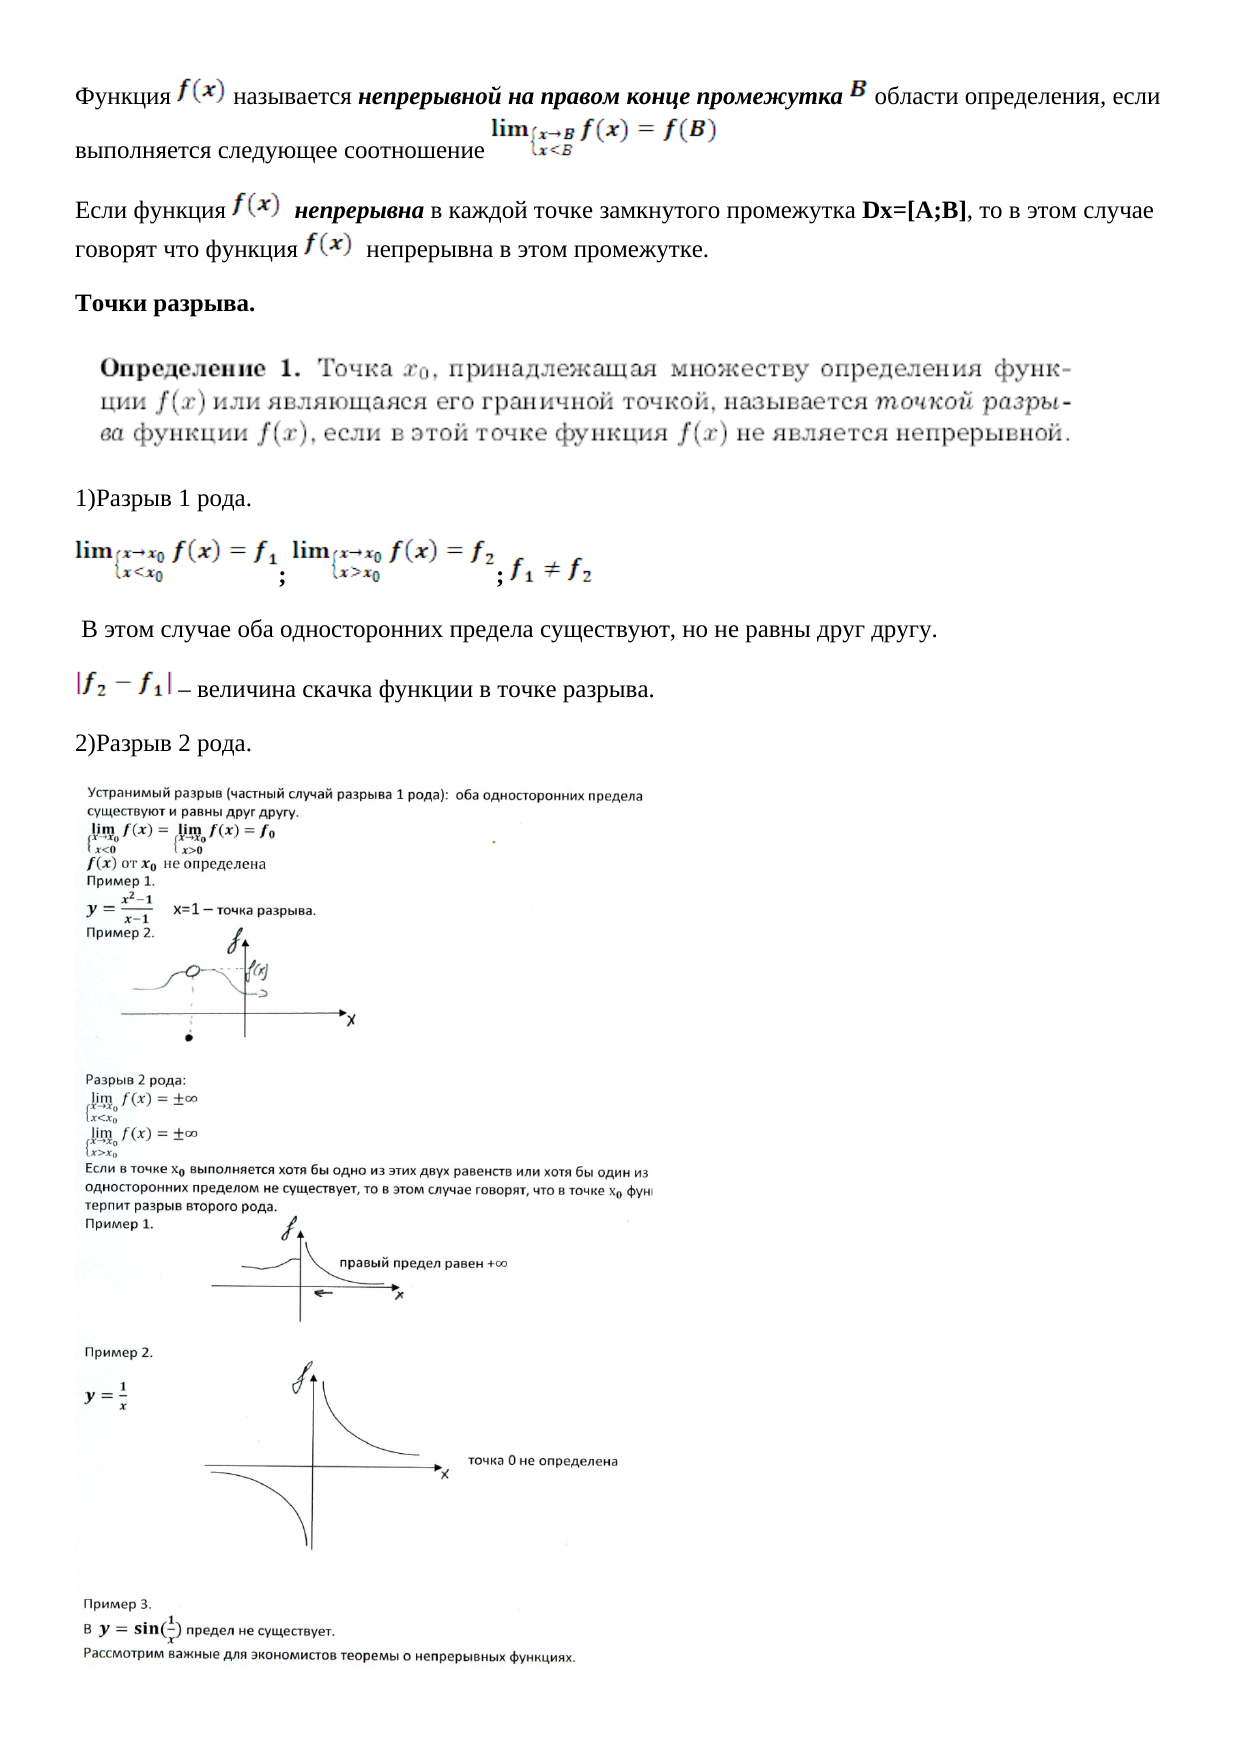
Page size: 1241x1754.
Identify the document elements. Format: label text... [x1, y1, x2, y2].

picture [75, 667, 172, 698]
picture [510, 553, 595, 584]
picture [304, 228, 354, 258]
text Функция называется непрерывной на правом конце промежутка области определения, если выполняется следующее соотношение [75, 75, 1165, 164]
picture [491, 114, 717, 159]
picture [75, 782, 653, 1668]
text 1)Разрыв 1 рода. [75, 483, 1165, 512]
text – величина скачка функции в точке разрыва. [75, 668, 1165, 703]
picture [232, 188, 282, 219]
picture [292, 536, 496, 584]
text Точки разрыва. [75, 288, 1165, 317]
text Если функция непрерывна в каждой точке замкнутого промежутка Dx=[A;B], то в этом случае говорят что функция непрерывна в этом промежутке. [75, 189, 1165, 263]
picture [75, 342, 1108, 458]
text В этом случае оба односторонних предела существуют, но не равны друг другу. [75, 614, 1165, 643]
picture [849, 75, 869, 105]
picture [177, 75, 227, 105]
picture [75, 536, 279, 584]
text 2)Разрыв 2 рода. [75, 728, 1165, 757]
